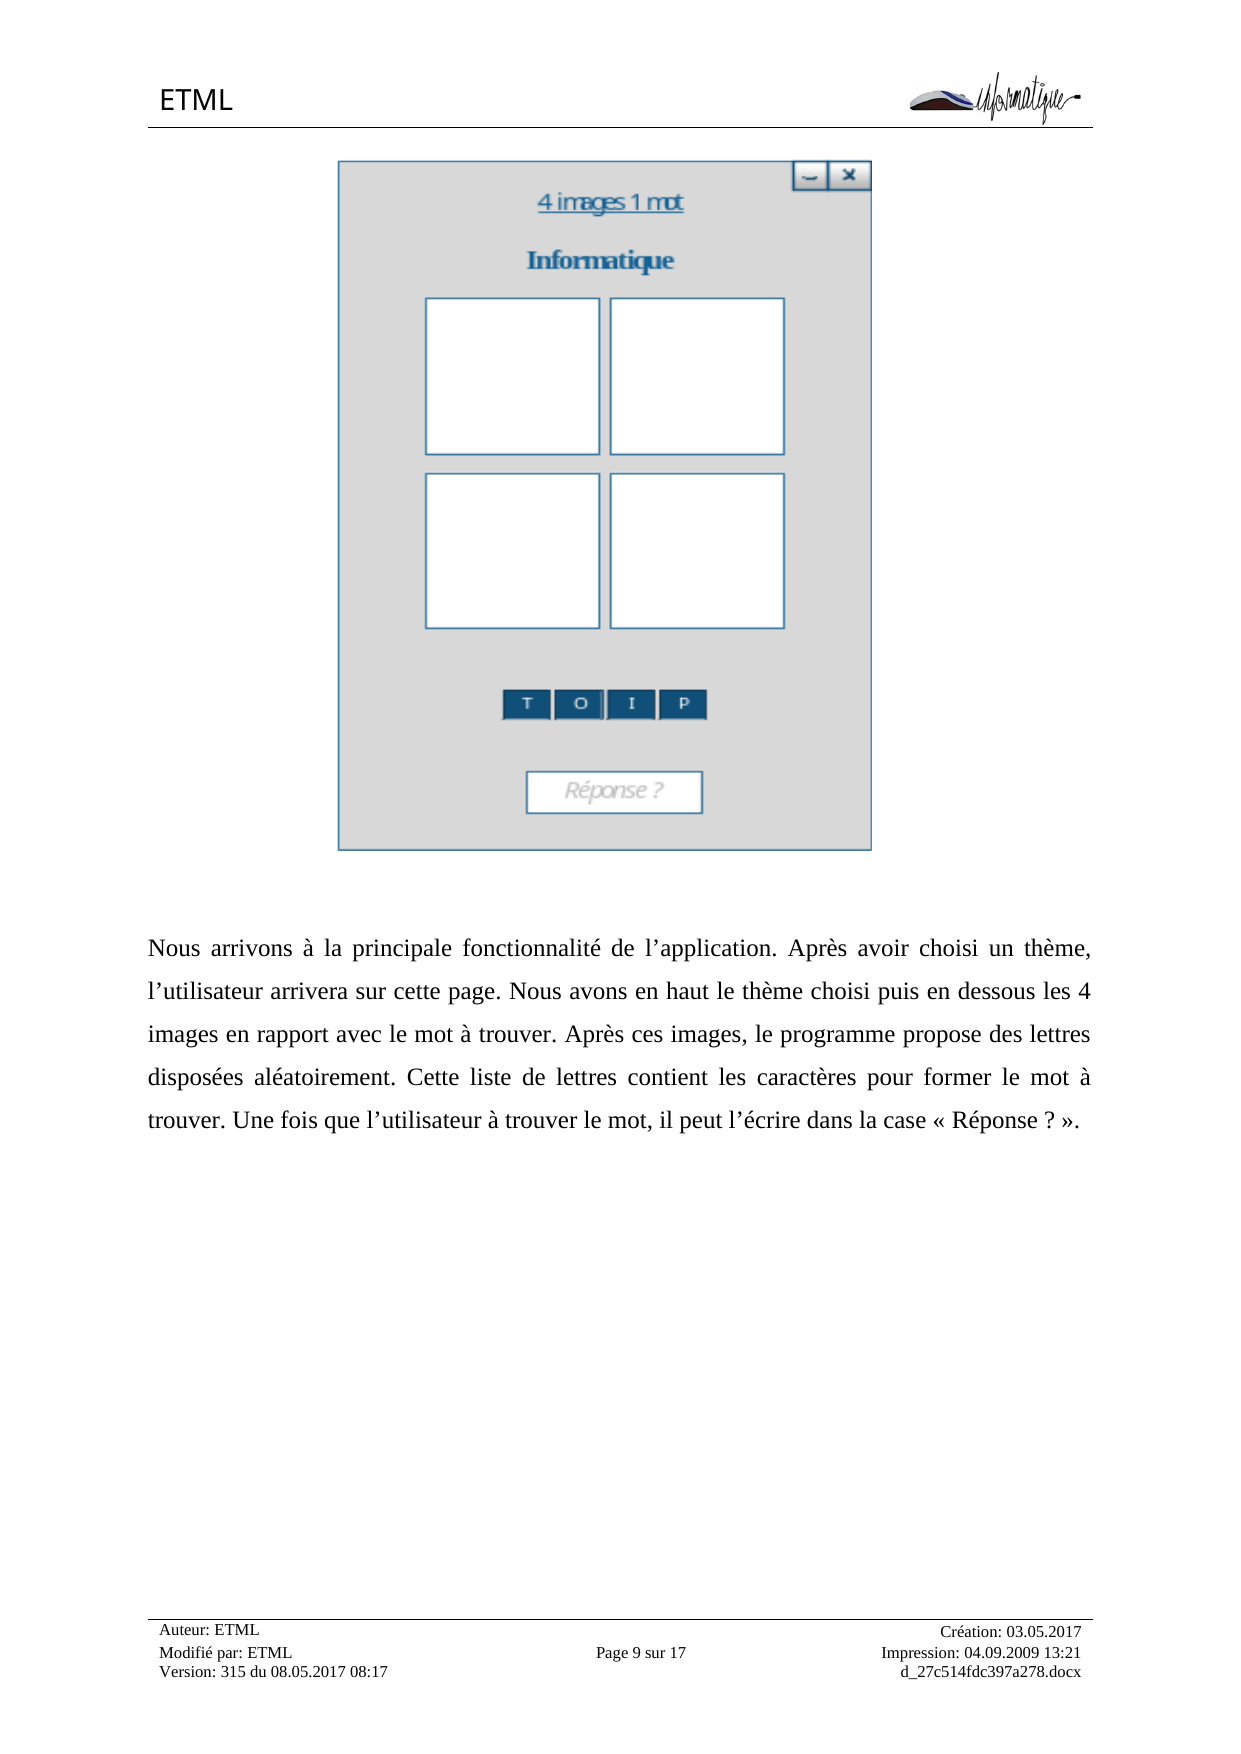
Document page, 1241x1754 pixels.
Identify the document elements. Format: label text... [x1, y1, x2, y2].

text Nous arrivons à la principale fonctionnalité de l’application. Après avoir choisi un thème, l’utilisateur arrivera sur cette page. Nous avons en haut le thème choisi puis en dessous les 4 images en rapport avec le mot à trouver. Après ces images, le programme propose des lettres disposées aléatoirement. Cette liste de lettres contient les caractères pour former le mot à trouver. Une fois que l’utilisateur à trouver le mot, il peut l’écrire dans la case « Réponse ? ». [148, 933, 1092, 1134]
picture [909, 72, 1082, 125]
